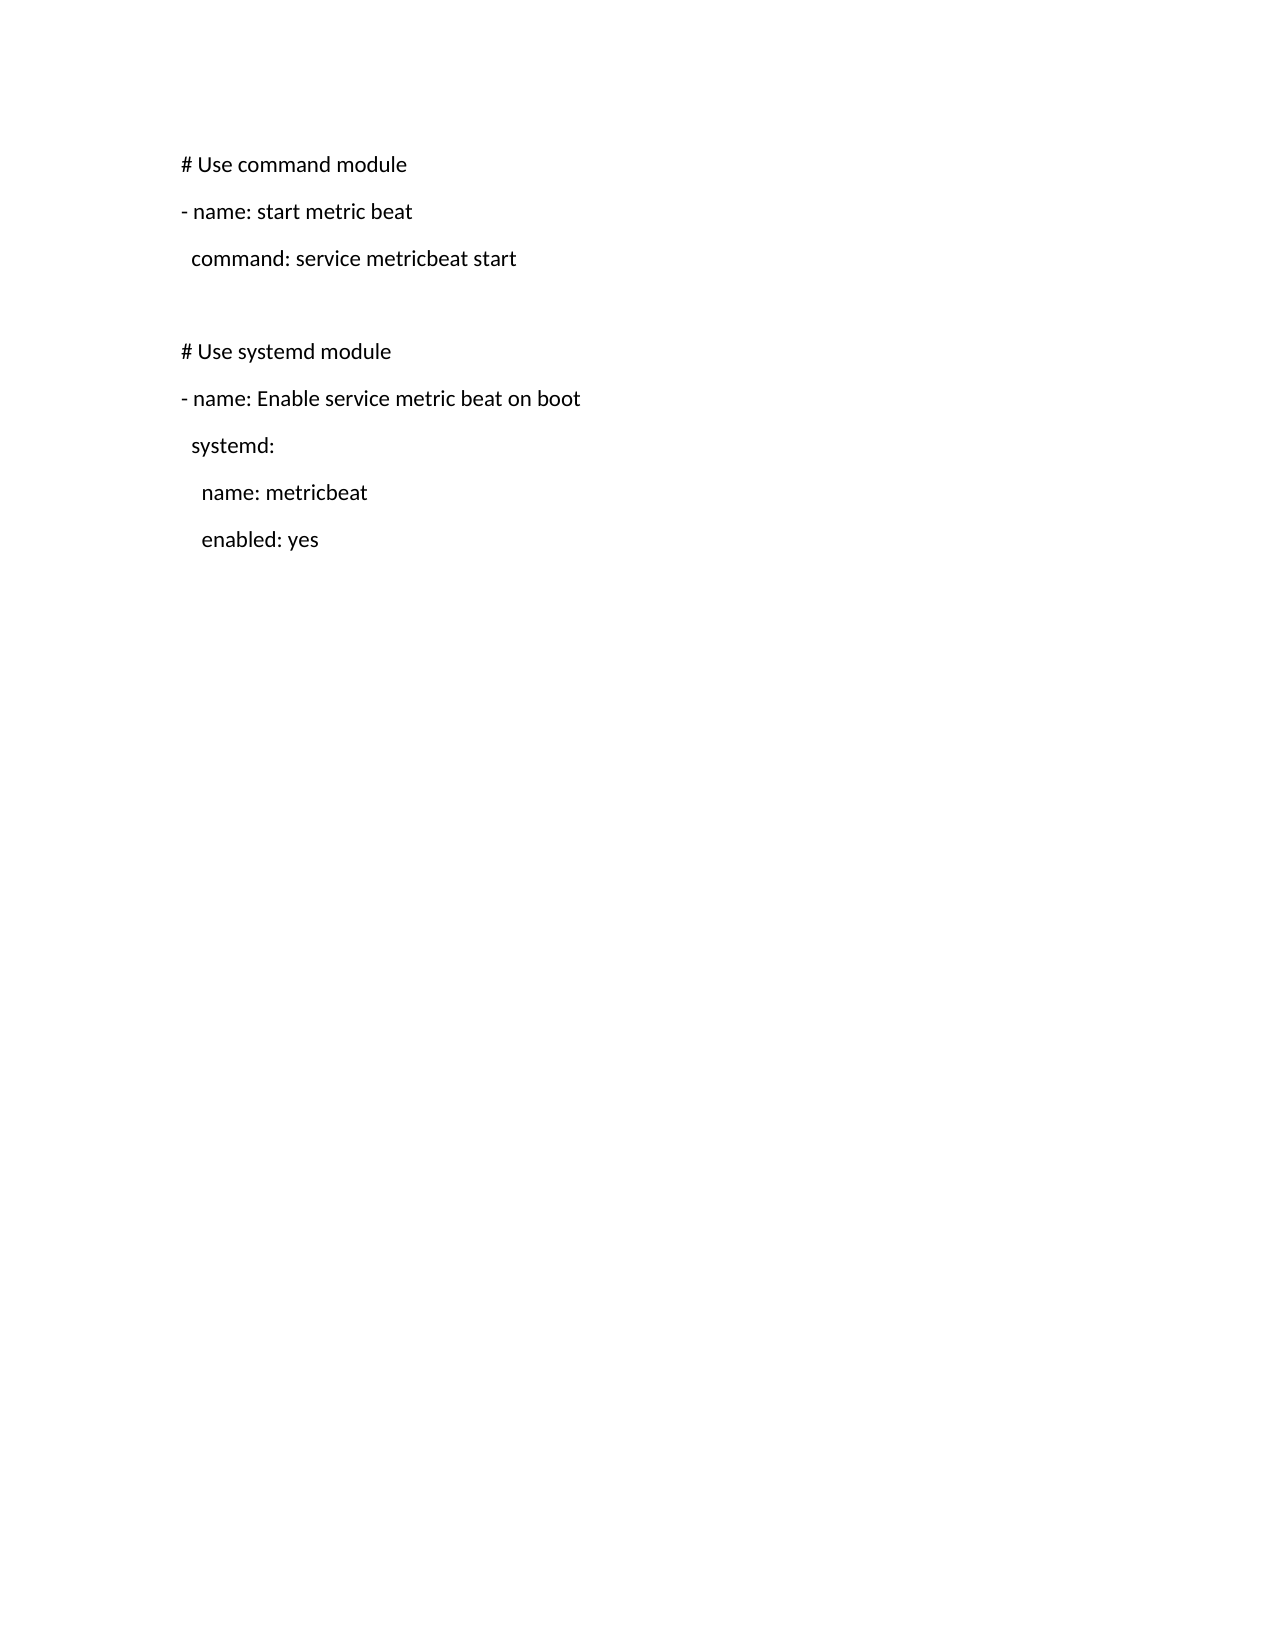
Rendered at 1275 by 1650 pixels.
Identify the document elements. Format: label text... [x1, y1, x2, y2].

text command: service metricbeat start [150, 244, 1125, 272]
text - name: start metric beat [150, 197, 1125, 225]
text enabled: yes [150, 525, 1125, 553]
text systemd: [150, 431, 1125, 459]
text name: metricbeat [150, 478, 1125, 506]
text # Use command module [150, 150, 1125, 178]
text # Use systemd module [150, 337, 1125, 366]
text - name: Enable service metric beat on boot [150, 384, 1125, 412]
